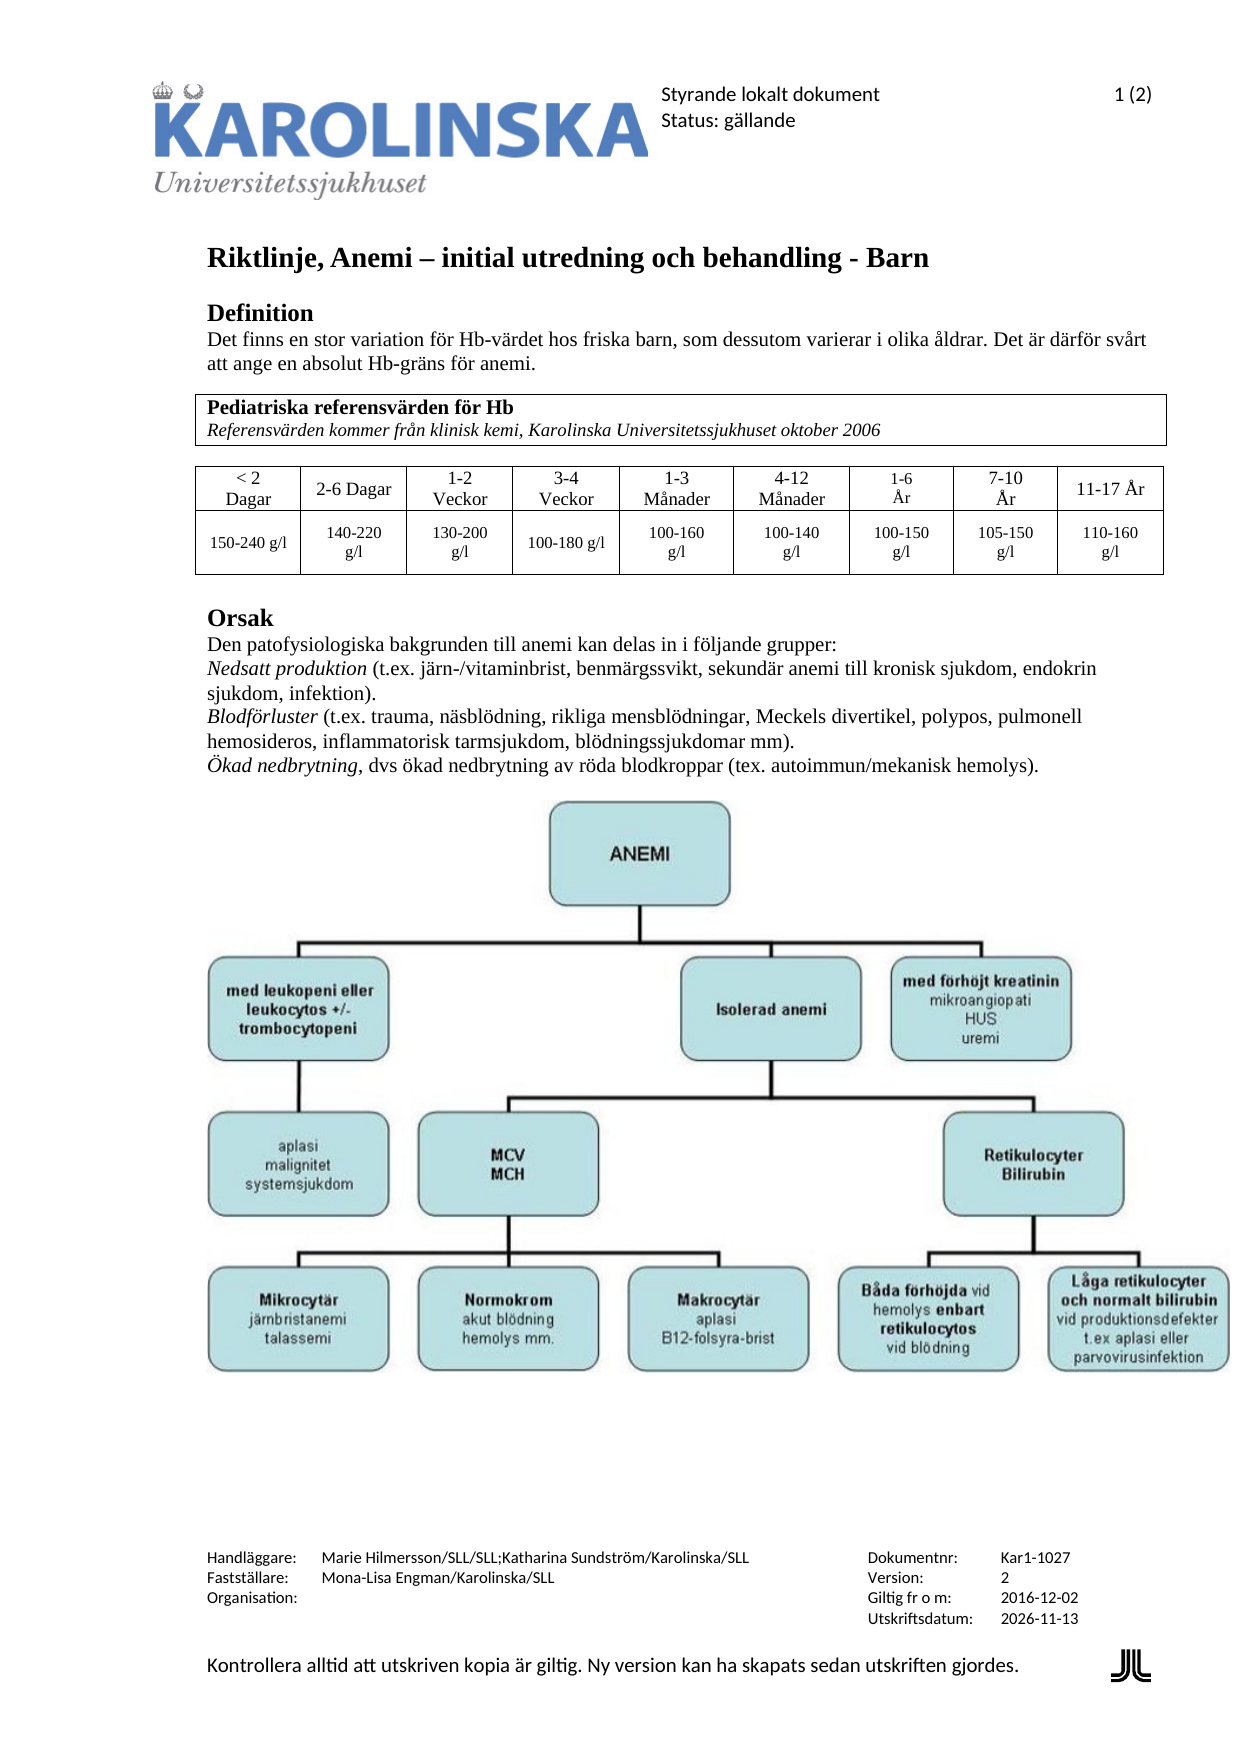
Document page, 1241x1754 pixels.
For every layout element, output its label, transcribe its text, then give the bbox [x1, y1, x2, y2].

table_header 11-17 År [1058, 467, 1163, 510]
text Ökad nedbrytning, dvs ökad nedbrytning av röda blodkroppar (tex. autoimmun/mekanisk hemolys). [207, 753, 1152, 777]
table_cell 130-200 g/l [407, 511, 512, 574]
table_header 3-4 Veckor [513, 467, 619, 510]
table_cell 100-180 g/l [513, 511, 619, 574]
table_header 1-2 Veckor [407, 467, 512, 510]
subtitle Riktlinje, Anemi – initial utredning och behandling - Barn [207, 240, 1152, 274]
table_header 7-10 År [954, 467, 1057, 510]
text Den patofysiologiska bakgrunden till anemi kan delas in i följande grupper: [207, 632, 1152, 656]
text Blodförluster (t.ex. trauma, näsblödning, rikliga mensblödningar, Meckels divertikel, polypos, pulmonell hemosideros, inflammatorisk tarmsjukdom, blödningssjukdomar mm). [207, 704, 1152, 753]
picture [206, 800, 1231, 1373]
text Orsak [207, 603, 1152, 632]
table_header 1-3 Månader [620, 467, 733, 510]
table_cell 110-160 g/l [1058, 511, 1163, 574]
table_header Pediatriska referensvärden för Hb Referensvärden kommer från klinisk kemi, Karolinska Universitetssjukhuset oktober 2006 [196, 395, 1166, 445]
text Det finns en stor variation för Hb-värdet hos friska barn, som dessutom varierar i olika åldrar. Det är därför svårt att ange en absolut Hb-gräns för anemi. [207, 327, 1152, 375]
table_cell 100-160 g/l [620, 511, 733, 574]
table_cell 140-220 g/l [301, 511, 406, 574]
table_header 2-6 Dagar [301, 467, 406, 510]
table_header 1-6 År [850, 467, 953, 510]
text Definition [207, 298, 1152, 327]
table_cell 150-240 g/l [196, 511, 300, 574]
text Nedsatt produktion (t.ex. järn-/vitaminbrist, benmärgssvikt, sekundär anemi till kronisk sjukdom, endokrin sjukdom, infektion). [207, 656, 1152, 704]
table_header < 2 Dagar [196, 467, 300, 510]
picture [152, 81, 649, 200]
table_cell 105-150 g/l [954, 511, 1057, 574]
table_cell 100-140 g/l [734, 511, 849, 574]
table_cell 100-150 g/l [850, 511, 953, 574]
table_header 4-12 Månader [734, 467, 849, 510]
